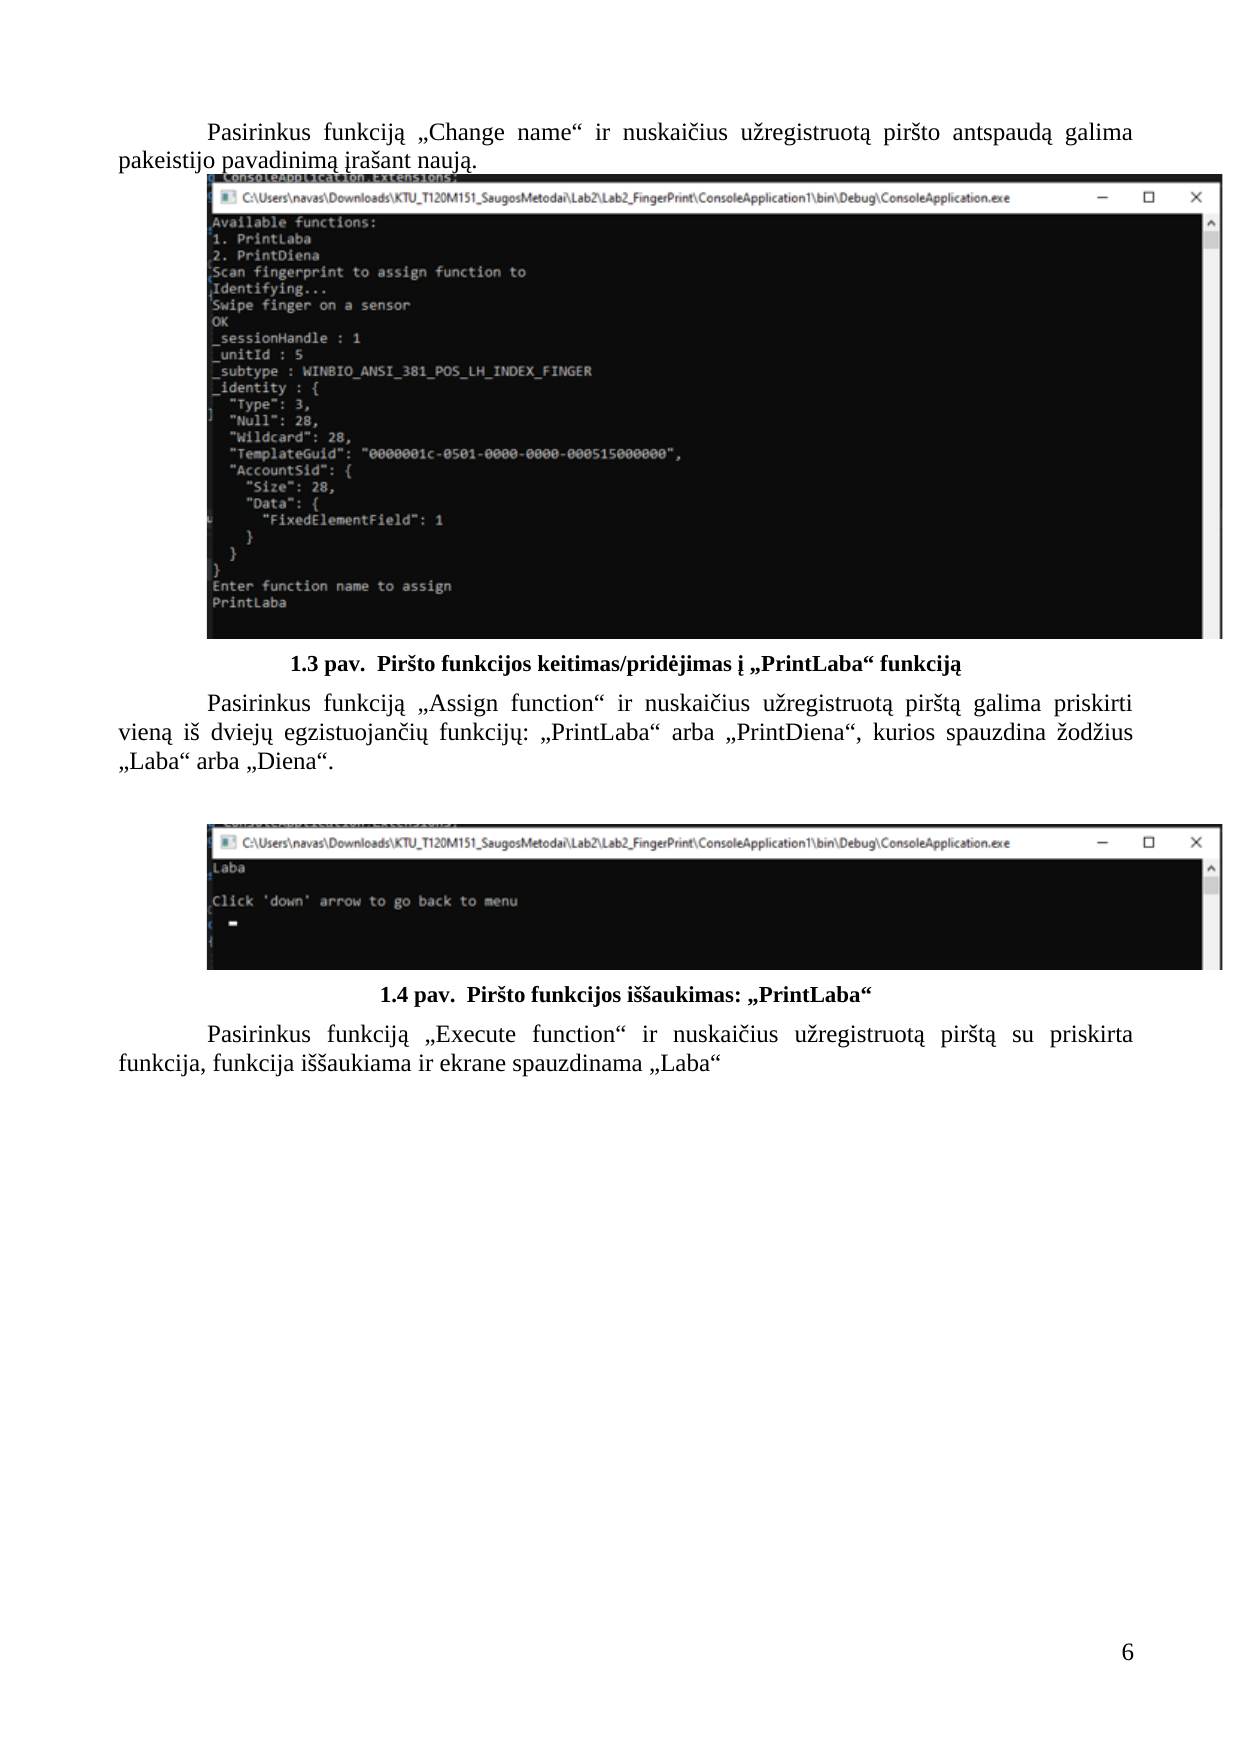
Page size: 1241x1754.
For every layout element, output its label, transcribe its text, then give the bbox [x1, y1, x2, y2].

picture [206, 174, 1223, 639]
text Pasirinkus funkciją „Assign function“ ir nuskaičius užregistruotą pirštą galima priskirti vieną iš dviejų egzistuojančių funkcijų: „PrintLaba“ arba „PrintDiena“, kurios spauzdina žodžius „Laba“ arba „Diena“. [118, 688, 1134, 775]
text 1.4 pav. Piršto funkcijos iššaukimas: „PrintLaba“ [118, 981, 1134, 1007]
text 1.3 pav. Piršto funkcijos keitimas/pridėjimas į „PrintLaba“ funkciją [118, 650, 1134, 677]
picture [206, 824, 1223, 970]
text Pasirinkus funkciją „Change name“ ir nuskaičius užregistruotą piršto antspaudą galima pakeistijo pavadinimą įrašant naują. [118, 117, 1134, 174]
text Pasirinkus funkciją „Execute function“ ir nuskaičius užregistruotą pirštą su priskirta funkcija, funkcija iššaukiama ir ekrane spauzdinama „Laba“ [118, 1019, 1134, 1077]
